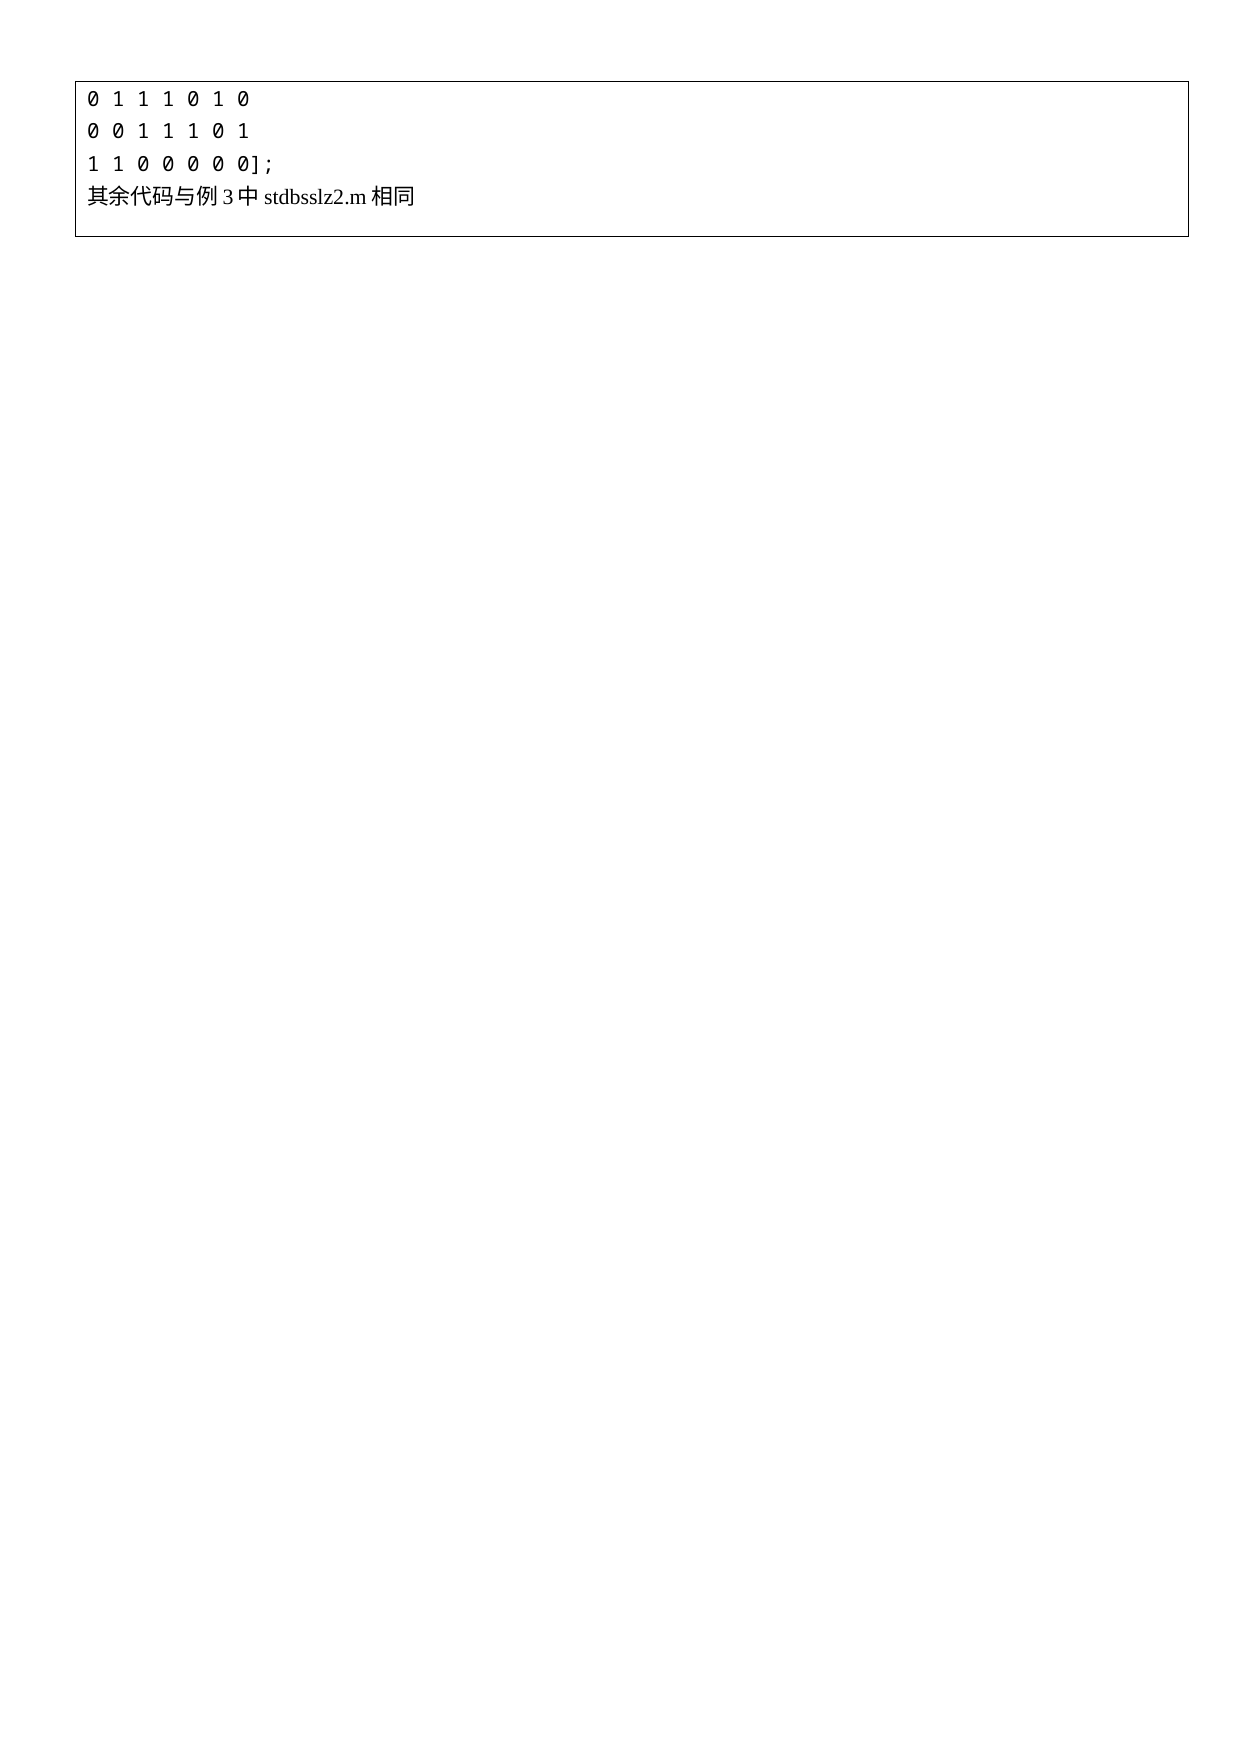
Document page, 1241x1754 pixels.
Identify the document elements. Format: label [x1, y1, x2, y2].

table_cell [76, 82, 1188, 236]
